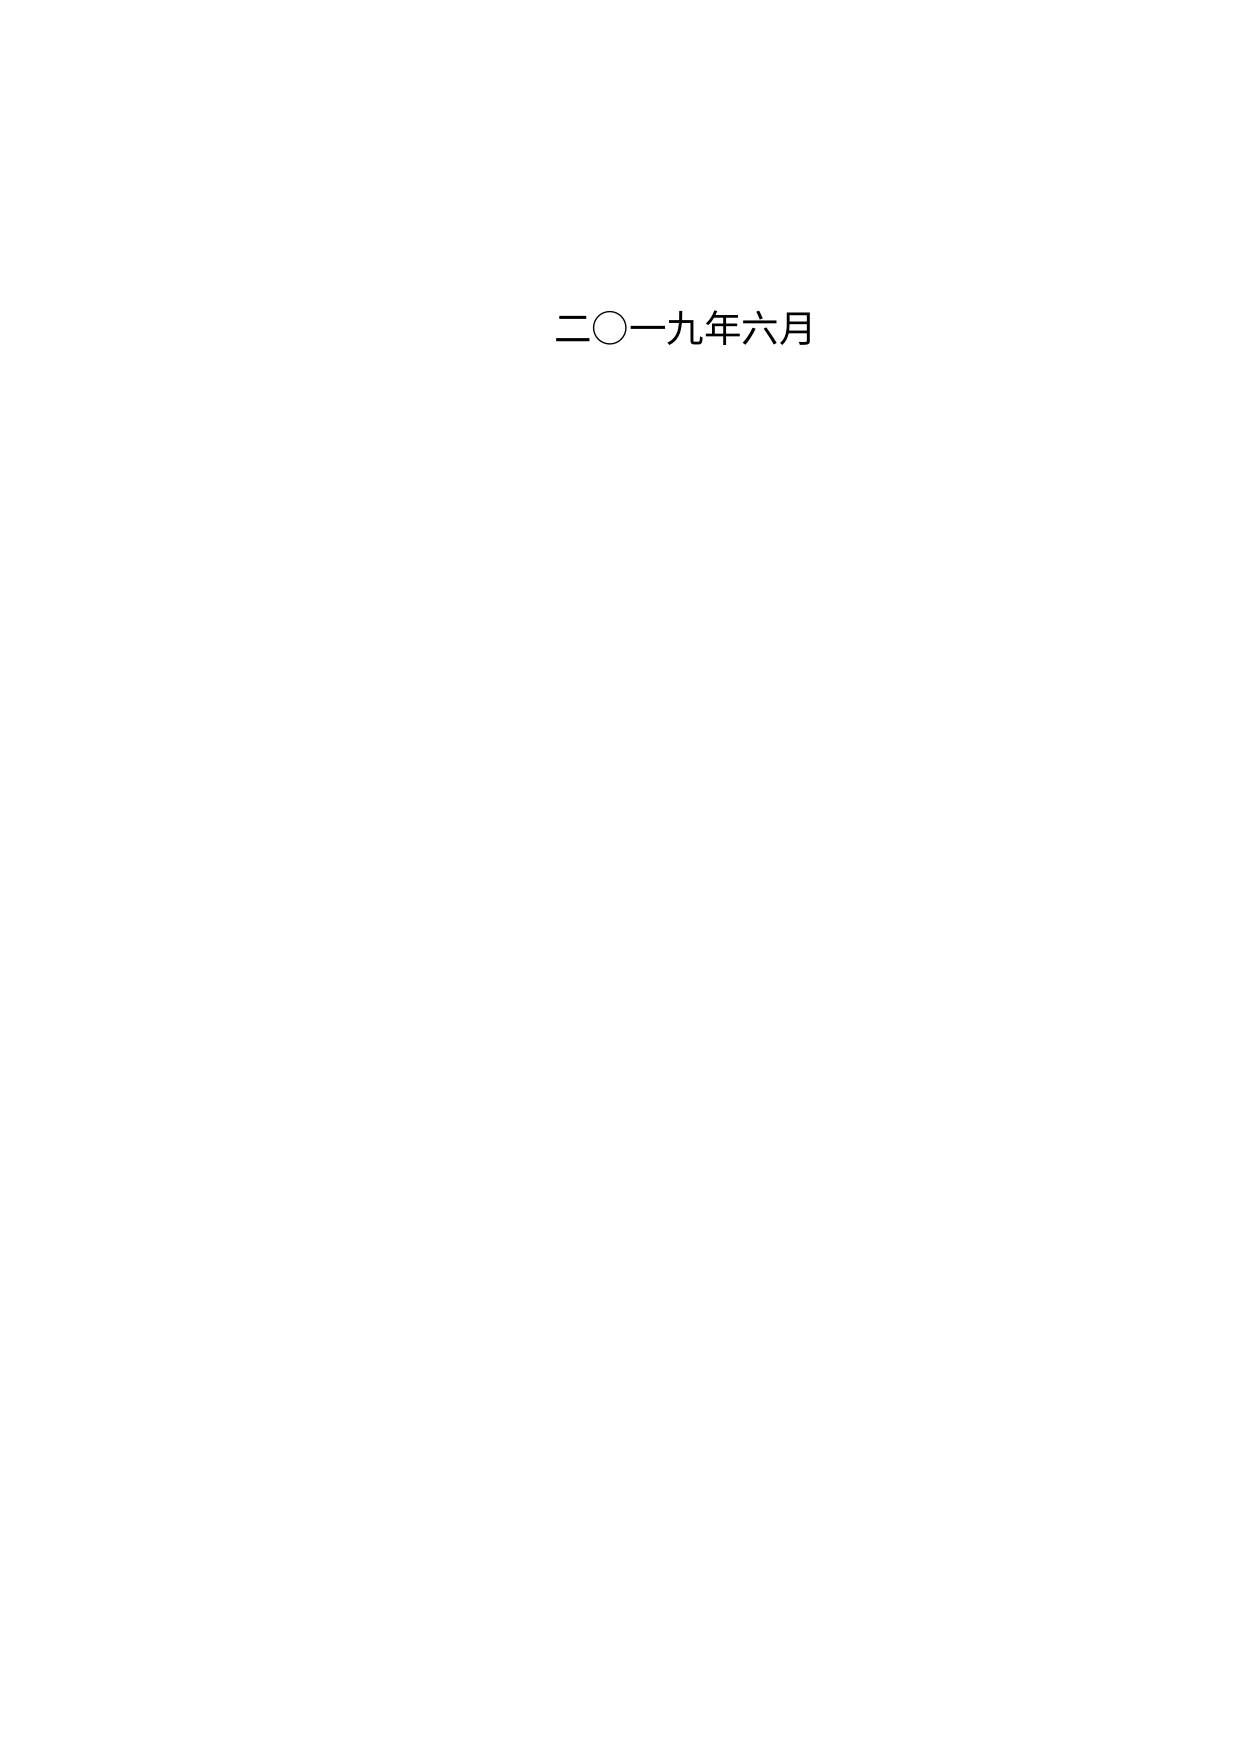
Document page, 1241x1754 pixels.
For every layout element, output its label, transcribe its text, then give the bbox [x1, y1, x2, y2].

text 二○一九年六月 [237, 293, 1053, 358]
